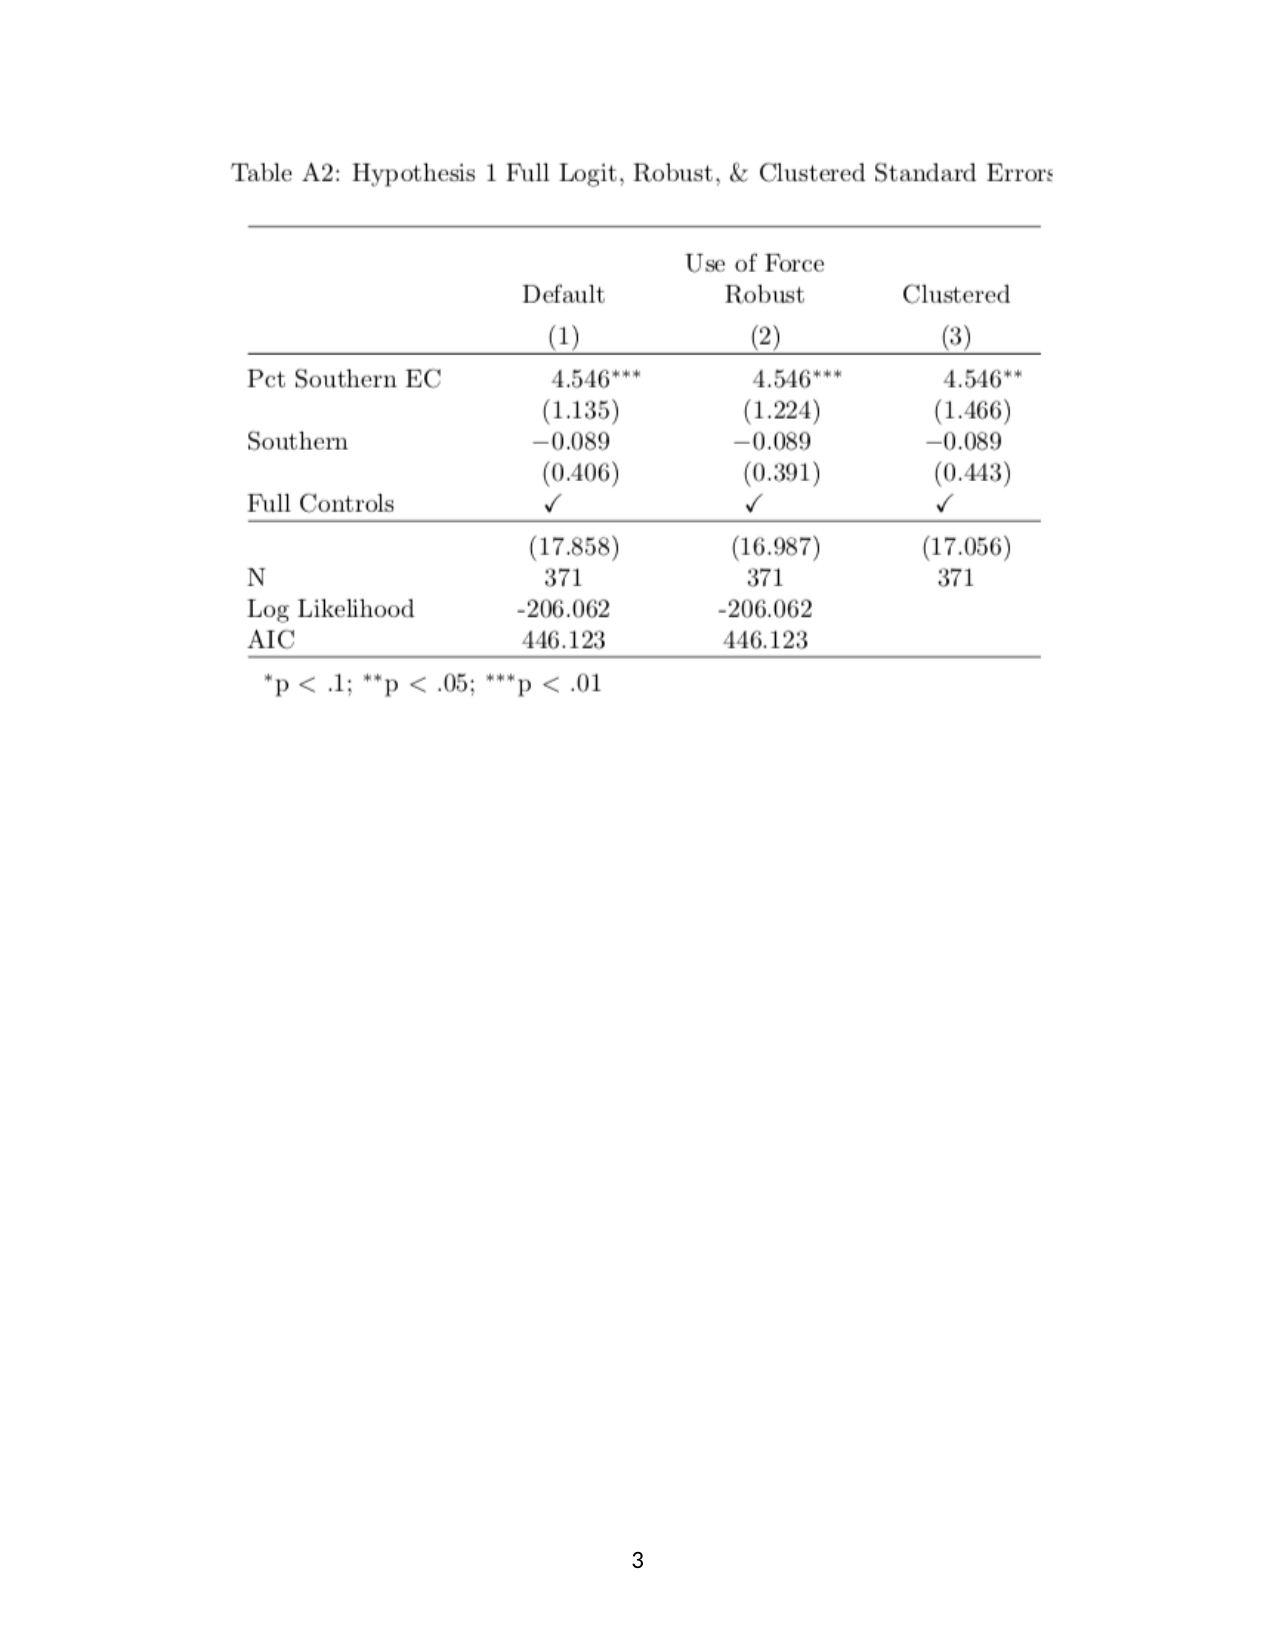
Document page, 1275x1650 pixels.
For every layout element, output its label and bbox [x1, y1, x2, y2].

picture [222, 150, 1053, 702]
